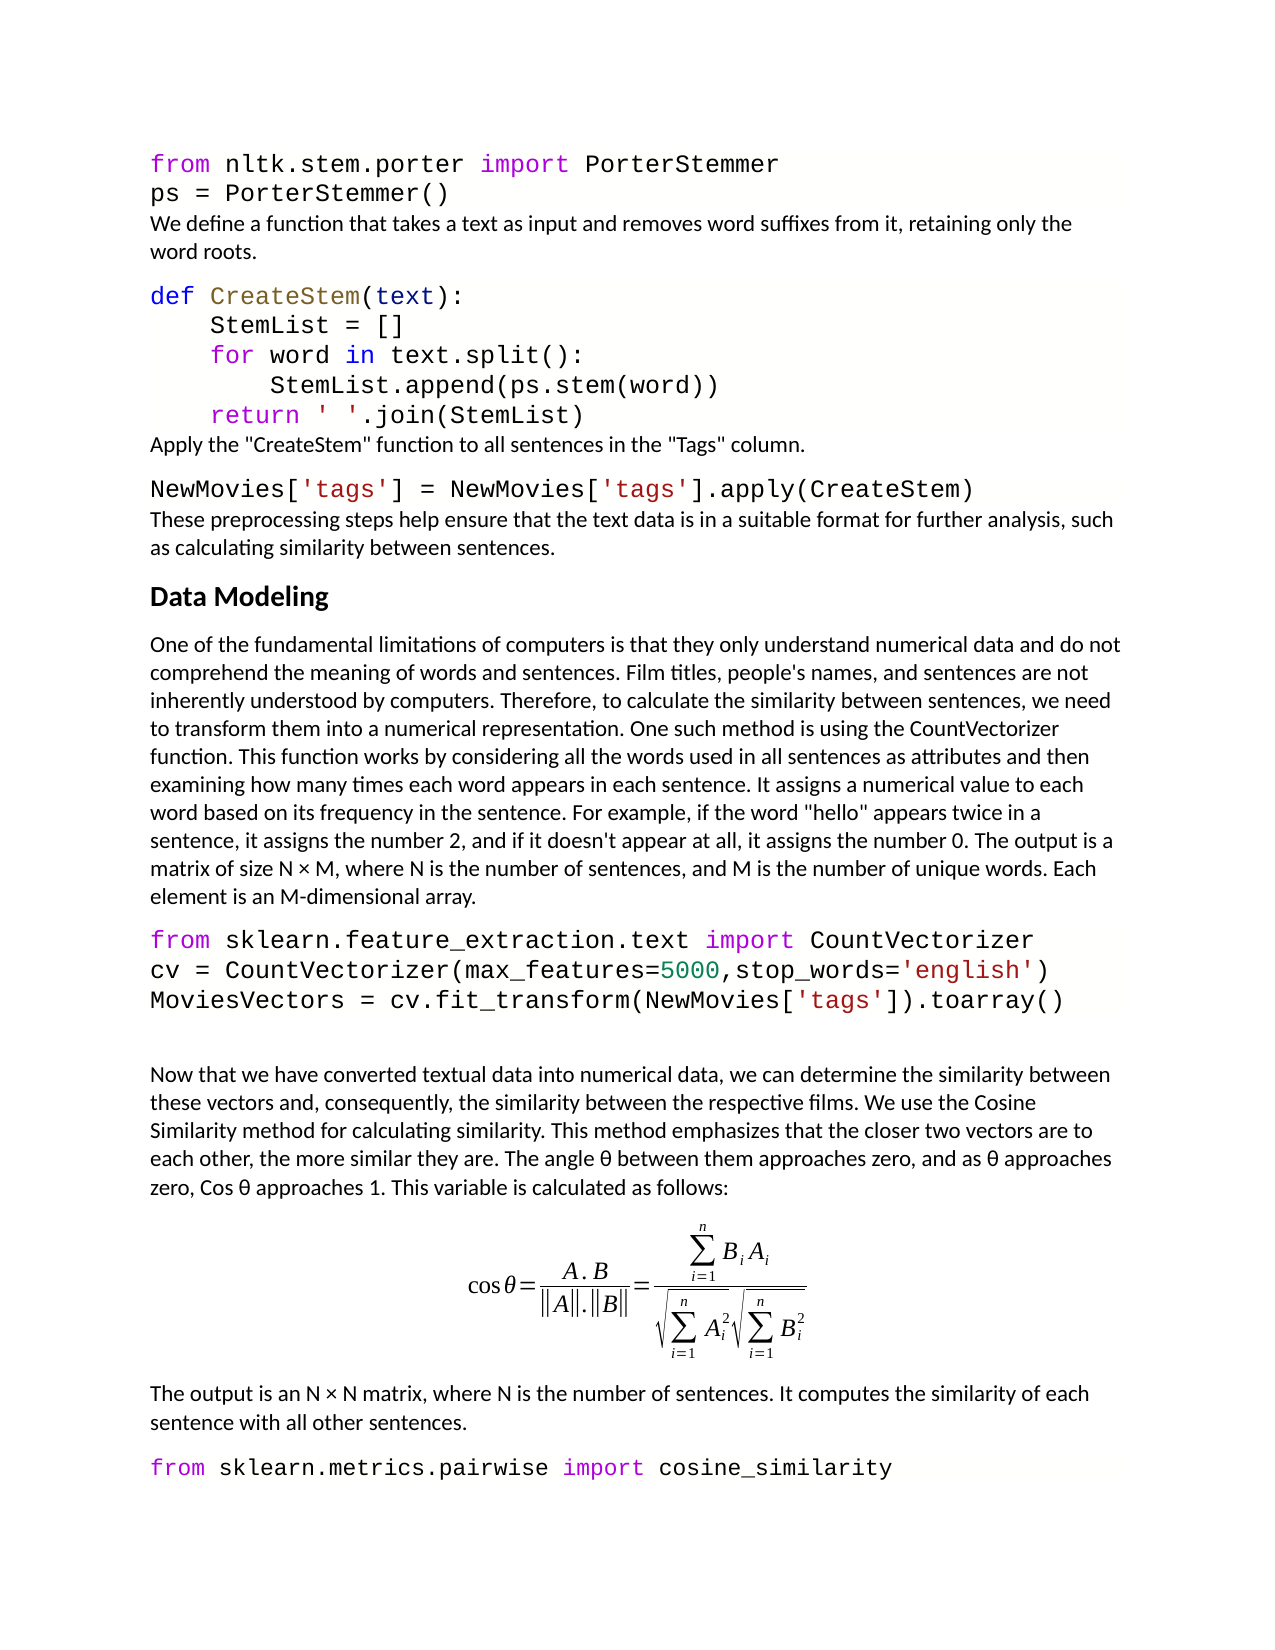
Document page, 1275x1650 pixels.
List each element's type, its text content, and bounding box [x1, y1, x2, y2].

text MoviesVectors = cv.fit_transform(NewMovies['tags']).toarray() [150, 986, 1125, 1016]
text The output is an N × N matrix, where N is the number of sentences. It computes the similarity of each sentence with all other sentences. [150, 1379, 1125, 1436]
text from sklearn.metrics.pairwise import cosine_similarity [150, 1452, 1125, 1482]
text cv = CountVectorizer(max_features=5000,stop_words='english') [150, 956, 1125, 986]
text StemList.append(ps.stem(word)) [150, 371, 1125, 401]
text NewMovies['tags'] = NewMovies['tags'].apply(CreateStem) [150, 475, 1125, 505]
text Data Modeling [150, 578, 1125, 613]
text def CreateStem(text): [150, 282, 1125, 312]
text from nltk.stem.porter import PorterStemmer [150, 150, 1125, 180]
text Now that we have converted textual data into numerical data, we can determine the similarity between these vectors and, consequently, the similarity between the respective films. We use the Cosine Similarity method for calculating similarity. This method emphasizes that the closer two vectors are to each other, the more similar they are. The angle θ between them approaches zero, and as θ approaches zero, Cos θ approaches 1. This variable is calculated as follows: [150, 1061, 1125, 1201]
text These preprocessing steps help ensure that the text data is in a suitable format for further analysis, such as calculating similarity between sentences. [150, 505, 1125, 561]
text We define a function that takes a text as input and removes word suffixes from it, retaining only the word roots. [150, 209, 1125, 265]
text for word in text.split(): [150, 341, 1125, 371]
text One of the fundamental limitations of computers is that they only understand numerical data and do not comprehend the meaning of words and sentences. Film titles, people's names, and sentences are not inherently understood by computers. Therefore, to calculate the similarity between sentences, we need to transform them into a numerical representation. One such method is using the CountVectorizer function. This function works by considering all the words used in all sentences as attributes and then examining how many times each word appears in each sentence. It assigns a numerical value to each word based on its frequency in the sentence. For example, if the word "hello" appears twice in a sentence, it assigns the number 2, and if it doesn't appear at all, it assigns the number 0. The output is a matrix of size N × M, where N is the number of sentences, and M is the number of unique words. Each element is an M-dimensional array. [150, 630, 1125, 910]
text return ' '.join(StemList) [150, 401, 1125, 431]
text Apply the "CreateStem" function to all sentences in the "Tags" column. [150, 431, 1125, 458]
text ps = PorterStemmer() [150, 180, 1125, 209]
text StemList = [] [150, 312, 1125, 341]
text from sklearn.feature_extraction.text import CountVectorizer [150, 927, 1125, 956]
